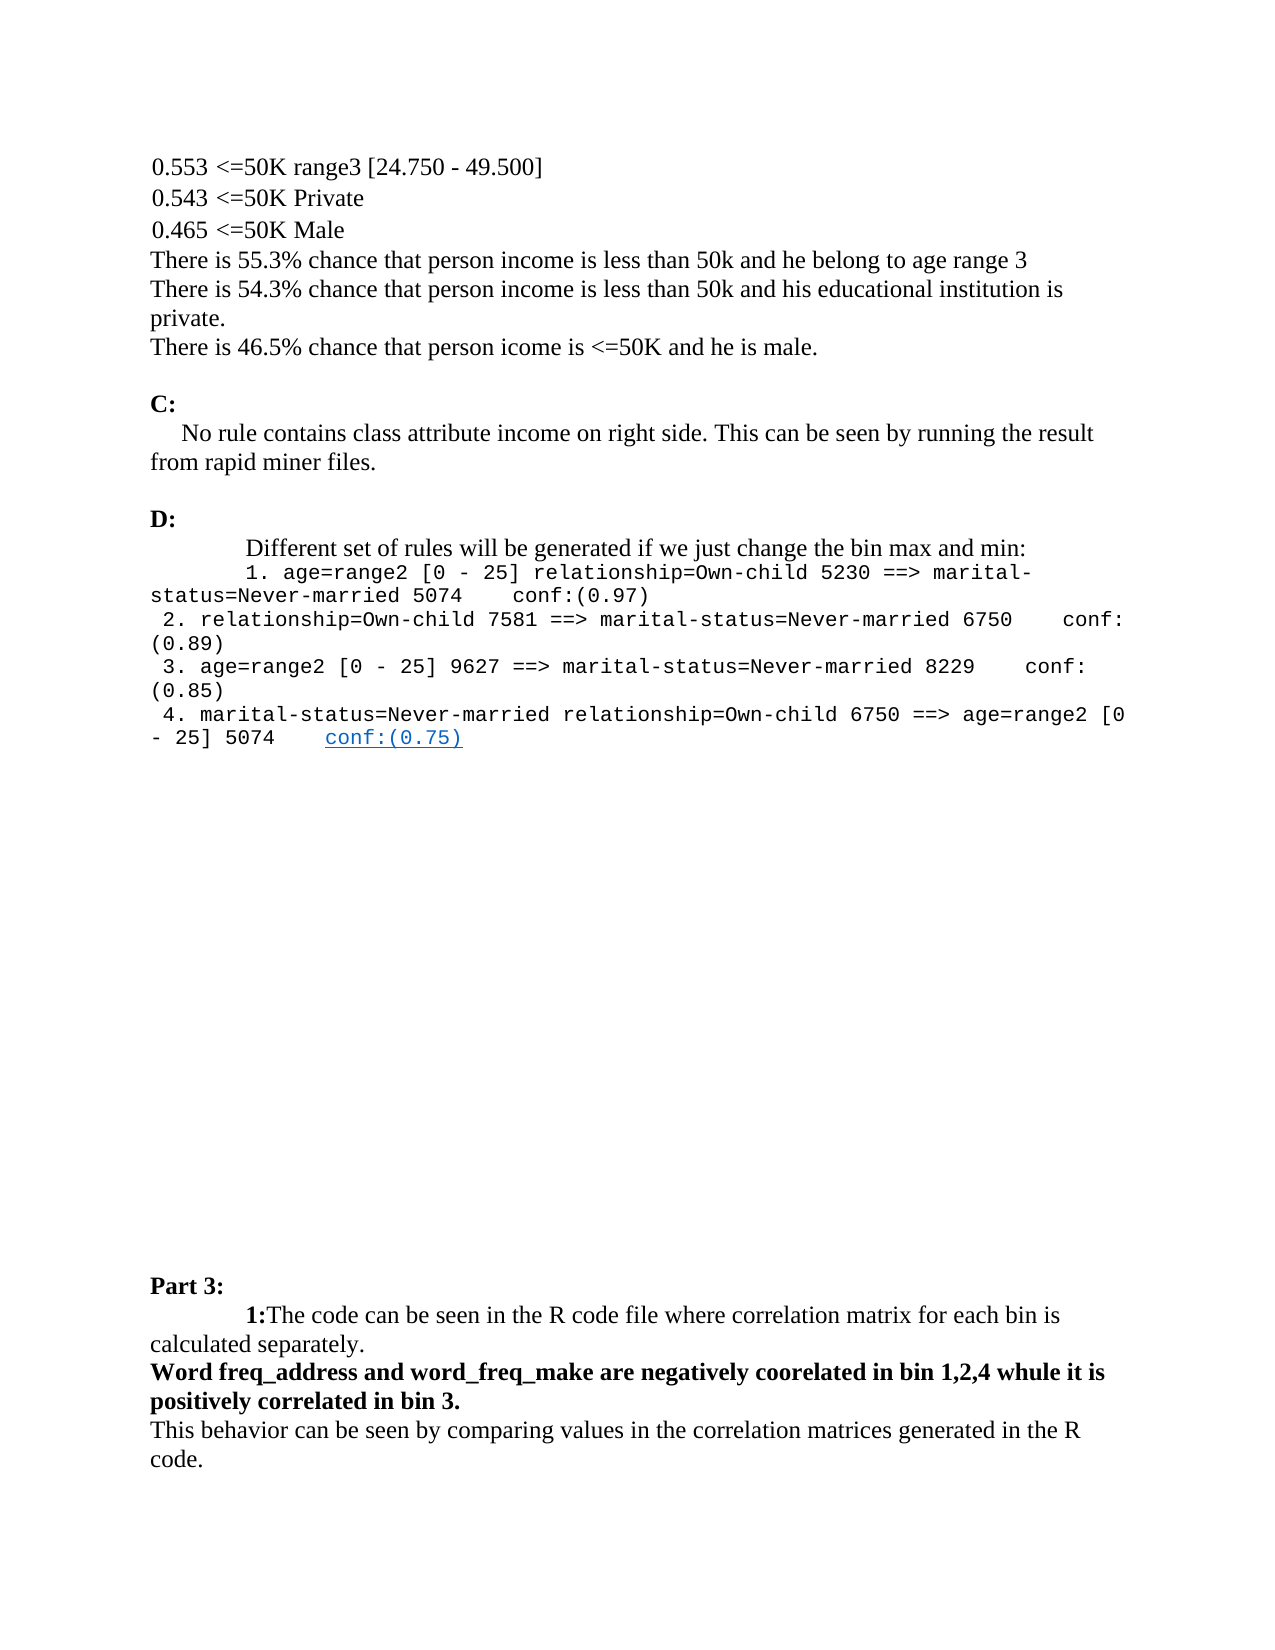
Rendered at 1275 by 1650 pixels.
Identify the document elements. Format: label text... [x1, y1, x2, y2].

table_cell <=50K [214, 182, 292, 214]
text 3. age=range2 [0 - 25] 9627 ==> marital-status=Never-married 8229 conf:(0.85) [150, 656, 1125, 704]
text There is 46.5% chance that person icome is <=50K and he is male. [150, 332, 1125, 361]
table_cell Private [292, 182, 549, 214]
text There is 55.3% chance that person income is less than 50k and he belong to age range 3 [150, 246, 1125, 274]
text C: [150, 389, 1125, 418]
table_header <=50K [214, 150, 292, 182]
text 1:The code can be seen in the R code file where correlation matrix for each bin is calculated separately. [150, 1300, 1125, 1357]
table_cell 0.543 [150, 182, 214, 214]
table_header range3 [24.750 - 49.500] [292, 150, 549, 182]
text This behavior can be seen by comparing values in the correlation matrices generated in the R code. [150, 1415, 1125, 1472]
text No rule contains class attribute income on right side. This can be seen by running the result from rapid miner files. [150, 418, 1125, 476]
table_cell 0.465 [150, 214, 214, 246]
text Word freq_address and word_freq_make are negatively coorelated in bin 1,2,4 whule it is positively correlated in bin 3. [150, 1357, 1125, 1415]
text D: [150, 504, 1125, 533]
text 2. relationship=Own-child 7581 ==> marital-status=Never-married 6750 conf:(0.89) [150, 609, 1125, 656]
text 1. age=range2 [0 - 25] relationship=Own-child 5230 ==> marital- status=Never-married 5074 conf:(0.97) [150, 562, 1125, 609]
text Different set of rules will be generated if we just change the bin max and min: [150, 533, 1125, 562]
text 4. marital-status=Never-married relationship=Own-child 6750 ==> age=range2 [0 - 25] 5074 conf:(0.75) [150, 704, 1125, 751]
table_cell Male [292, 214, 549, 246]
table_header 0.553 [150, 150, 214, 182]
text There is 54.3% chance that person income is less than 50k and his educational institution is private. [150, 274, 1125, 332]
text Part 3: [150, 1271, 1125, 1300]
table_cell <=50K [214, 214, 292, 246]
